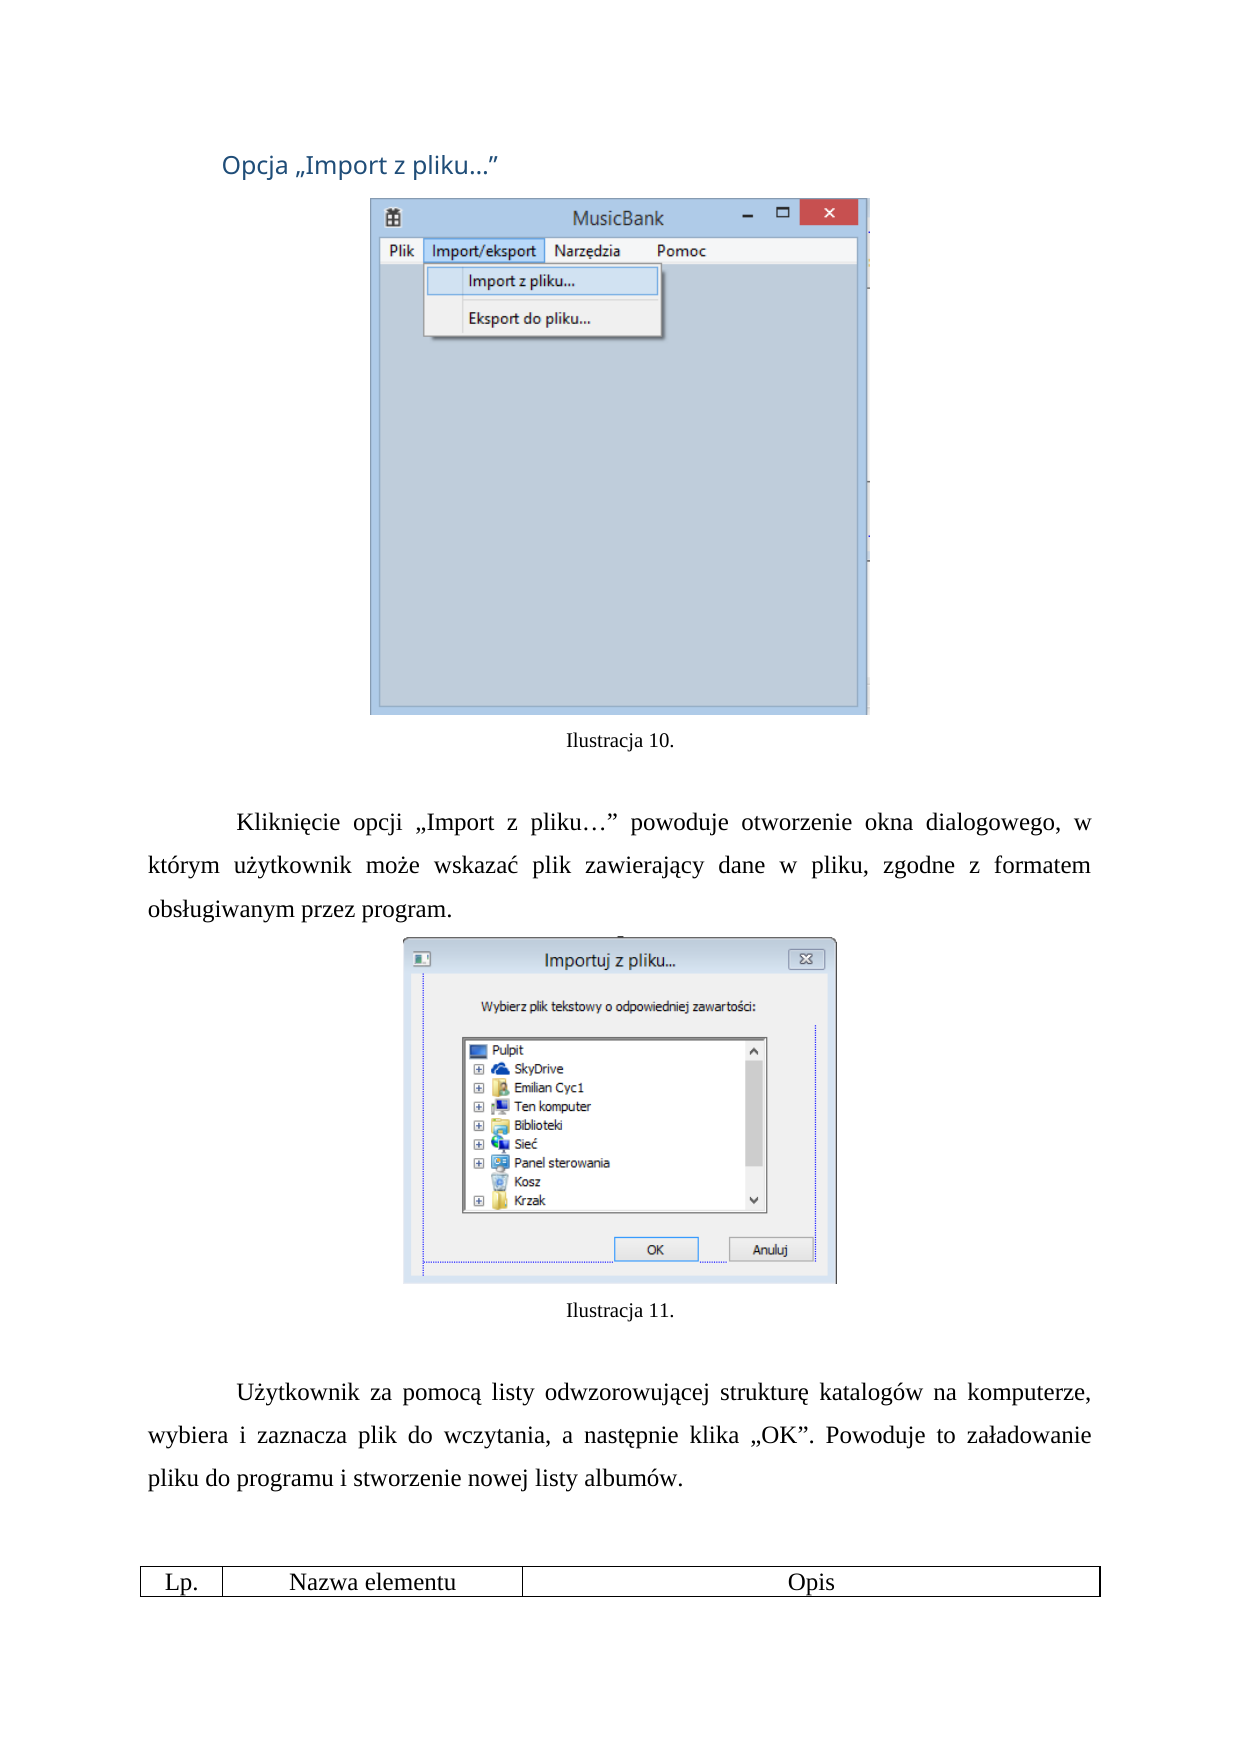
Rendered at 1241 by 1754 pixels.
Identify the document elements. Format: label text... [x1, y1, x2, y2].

table_header Lp. [141, 1567, 222, 1596]
picture [370, 198, 870, 715]
subtitle Opcja „Import z pliku…” [148, 148, 1093, 182]
picture [403, 936, 837, 1284]
table_header Nazwa elementu [223, 1567, 522, 1596]
list Kliknięcie opcji „Import z pliku…” powoduje otworzenie okna dialogowego, w którym użytkownik może wskazać plik zawierający dane w pliku, zgodne z formatem obsługiwanym przez program. [148, 807, 1093, 922]
list Ilustracja 10. [148, 728, 1093, 752]
list Użytkownik za pomocą listy odwzorowującej strukturę katalogów na komputerze, wybiera i zaznacza plik do wczytania, a następnie klika „OK”. Powoduje to załadowanie pliku do programu i stworzenie nowej listy albumów. [148, 1377, 1093, 1492]
table_header Opis [523, 1567, 1099, 1596]
list Ilustracja 11. [148, 1298, 1093, 1322]
